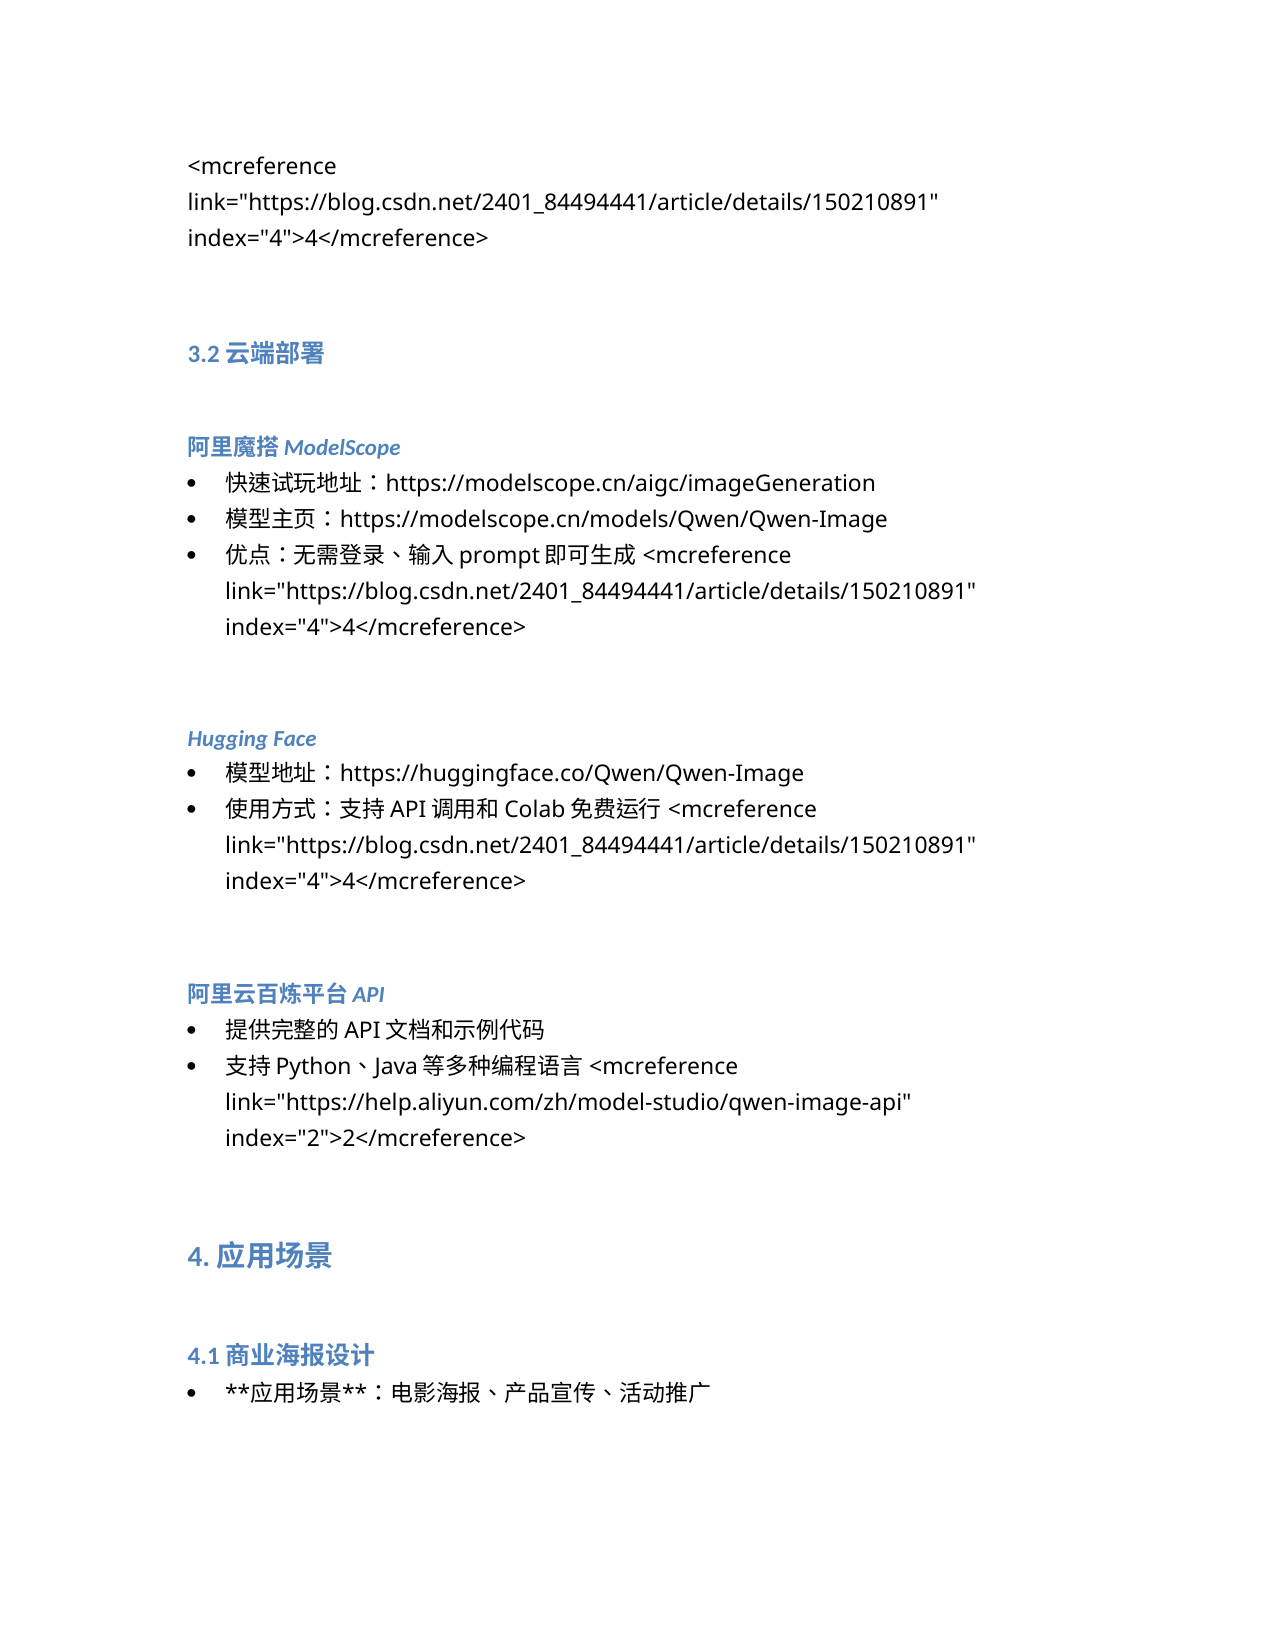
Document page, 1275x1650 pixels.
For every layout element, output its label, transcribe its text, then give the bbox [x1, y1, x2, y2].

subtitle Hugging Face [187, 724, 1087, 753]
list 支持Python、Java等多种编程语言 <mcreference link="https://help.aliyun.com/zh/model-studio/qwen-image-api" index="2">2</mcreference> [187, 1050, 1087, 1153]
list 模型地址：https://huggingface.co/Qwen/Qwen-Image [187, 757, 1087, 788]
subtitle 阿里魔搭ModelScope [187, 431, 1087, 463]
list 提供完整的API文档和示例代码 [187, 1014, 1087, 1045]
list 快速试玩地址：https://modelscope.cn/aigc/imageGeneration [187, 467, 1087, 498]
list 模型主页：https://modelscope.cn/models/Qwen/Qwen-Image [187, 503, 1087, 534]
subtitle 4.1 商业海报设计 [187, 1338, 1087, 1372]
subtitle 阿里云百炼平台API [187, 978, 1087, 1009]
text <mcreference link="https://blog.csdn.net/2401_84494441/article/details/150210891" index="4">4</mcreference> [187, 150, 1087, 253]
subtitle 3.2 云端部署 [187, 335, 1087, 369]
list 使用方式：支持API调用和Colab免费运行 <mcreference link="https://blog.csdn.net/2401_84494441/article/details/150210891" index="4">4</mcreference> [187, 793, 1087, 896]
list **应用场景**：电影海报、产品宣传、活动推广 [187, 1377, 1087, 1408]
list 优点：无需登录、输入prompt即可生成 <mcreference link="https://blog.csdn.net/2401_84494441/article/details/150210891" index="4">4</mcreference> [187, 539, 1087, 642]
subtitle 4. 应用场景 [187, 1235, 1087, 1275]
